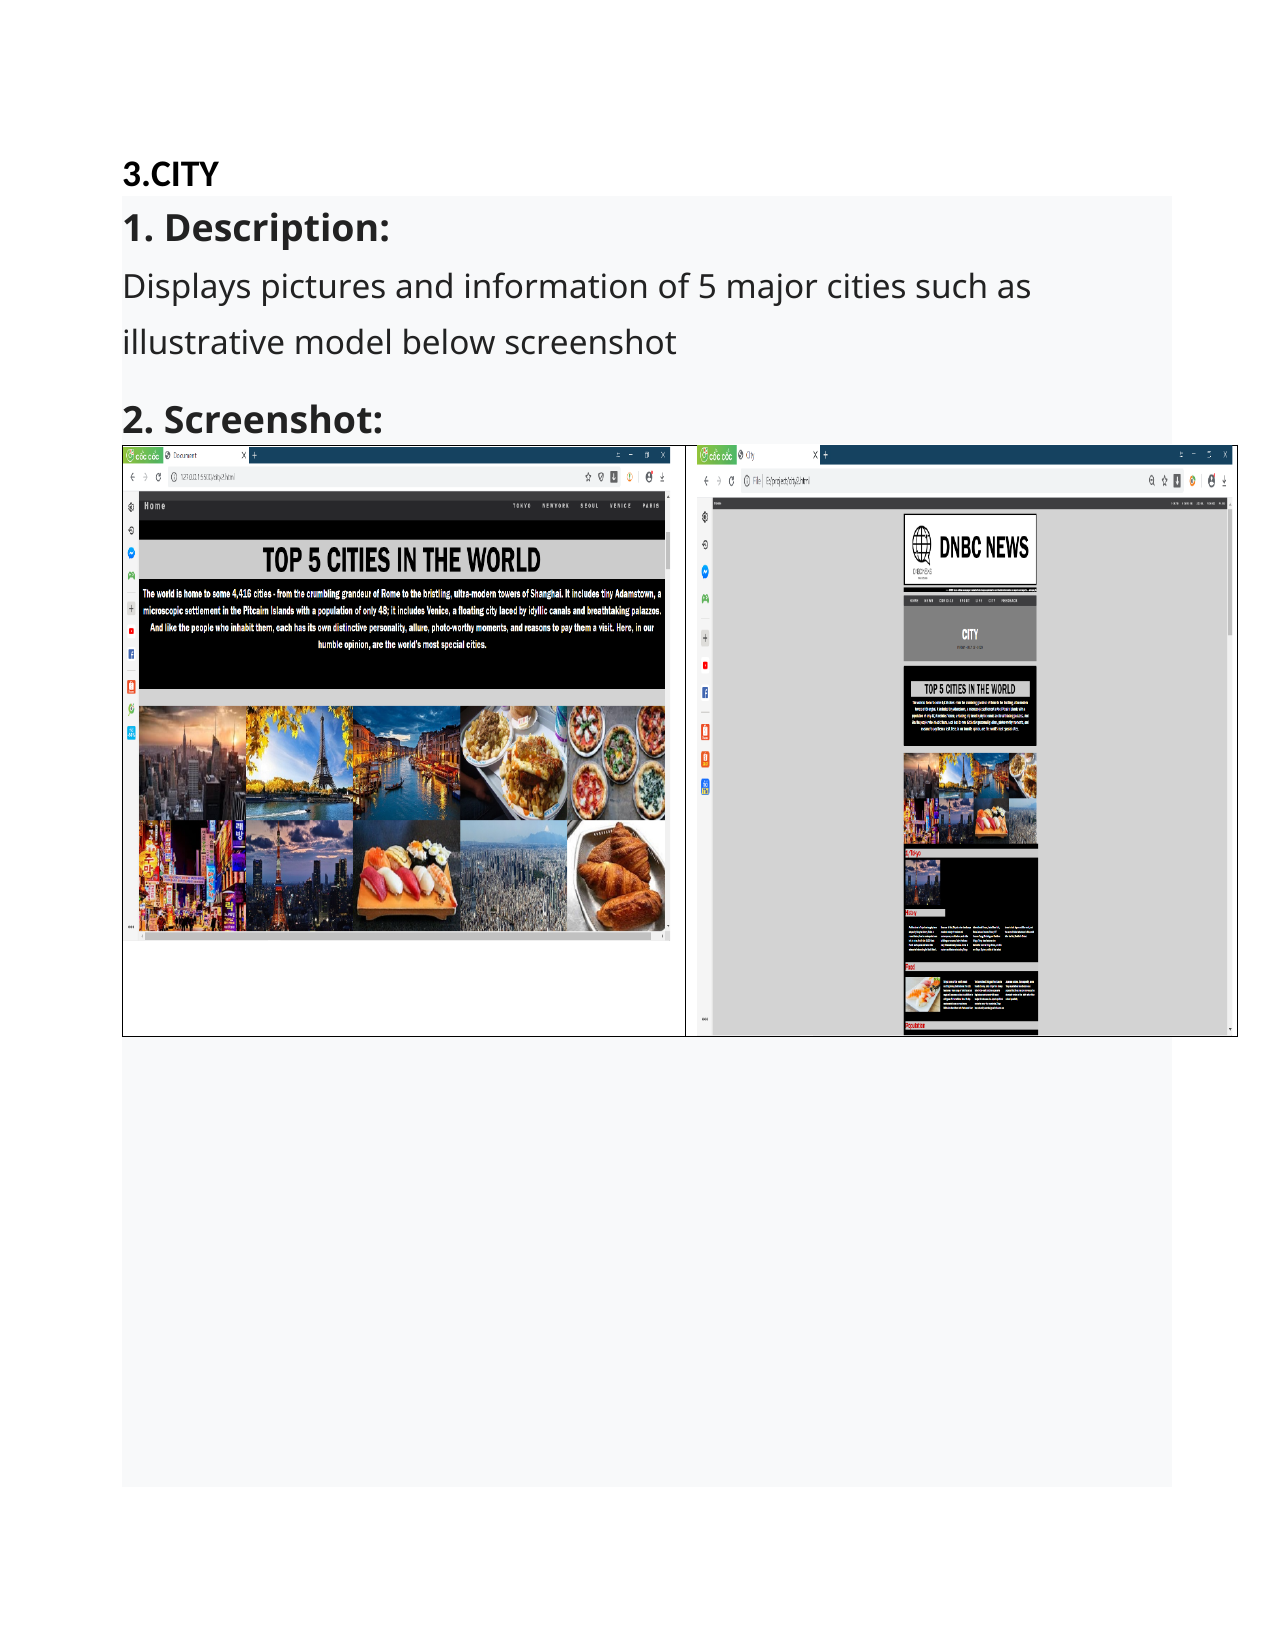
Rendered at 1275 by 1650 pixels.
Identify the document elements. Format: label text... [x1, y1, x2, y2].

table_header [686, 446, 697, 1036]
picture [697, 445, 1233, 1036]
text 1. Description: [122, 196, 1172, 252]
text 2. Screenshot: [122, 388, 1172, 444]
table_header [1233, 446, 1237, 1036]
picture [123, 447, 671, 941]
text Displays pictures and information of 5 major cities such as illustrative model below screenshot [122, 252, 1172, 364]
text 3.CITY [122, 150, 1172, 196]
table_header [123, 446, 685, 1036]
